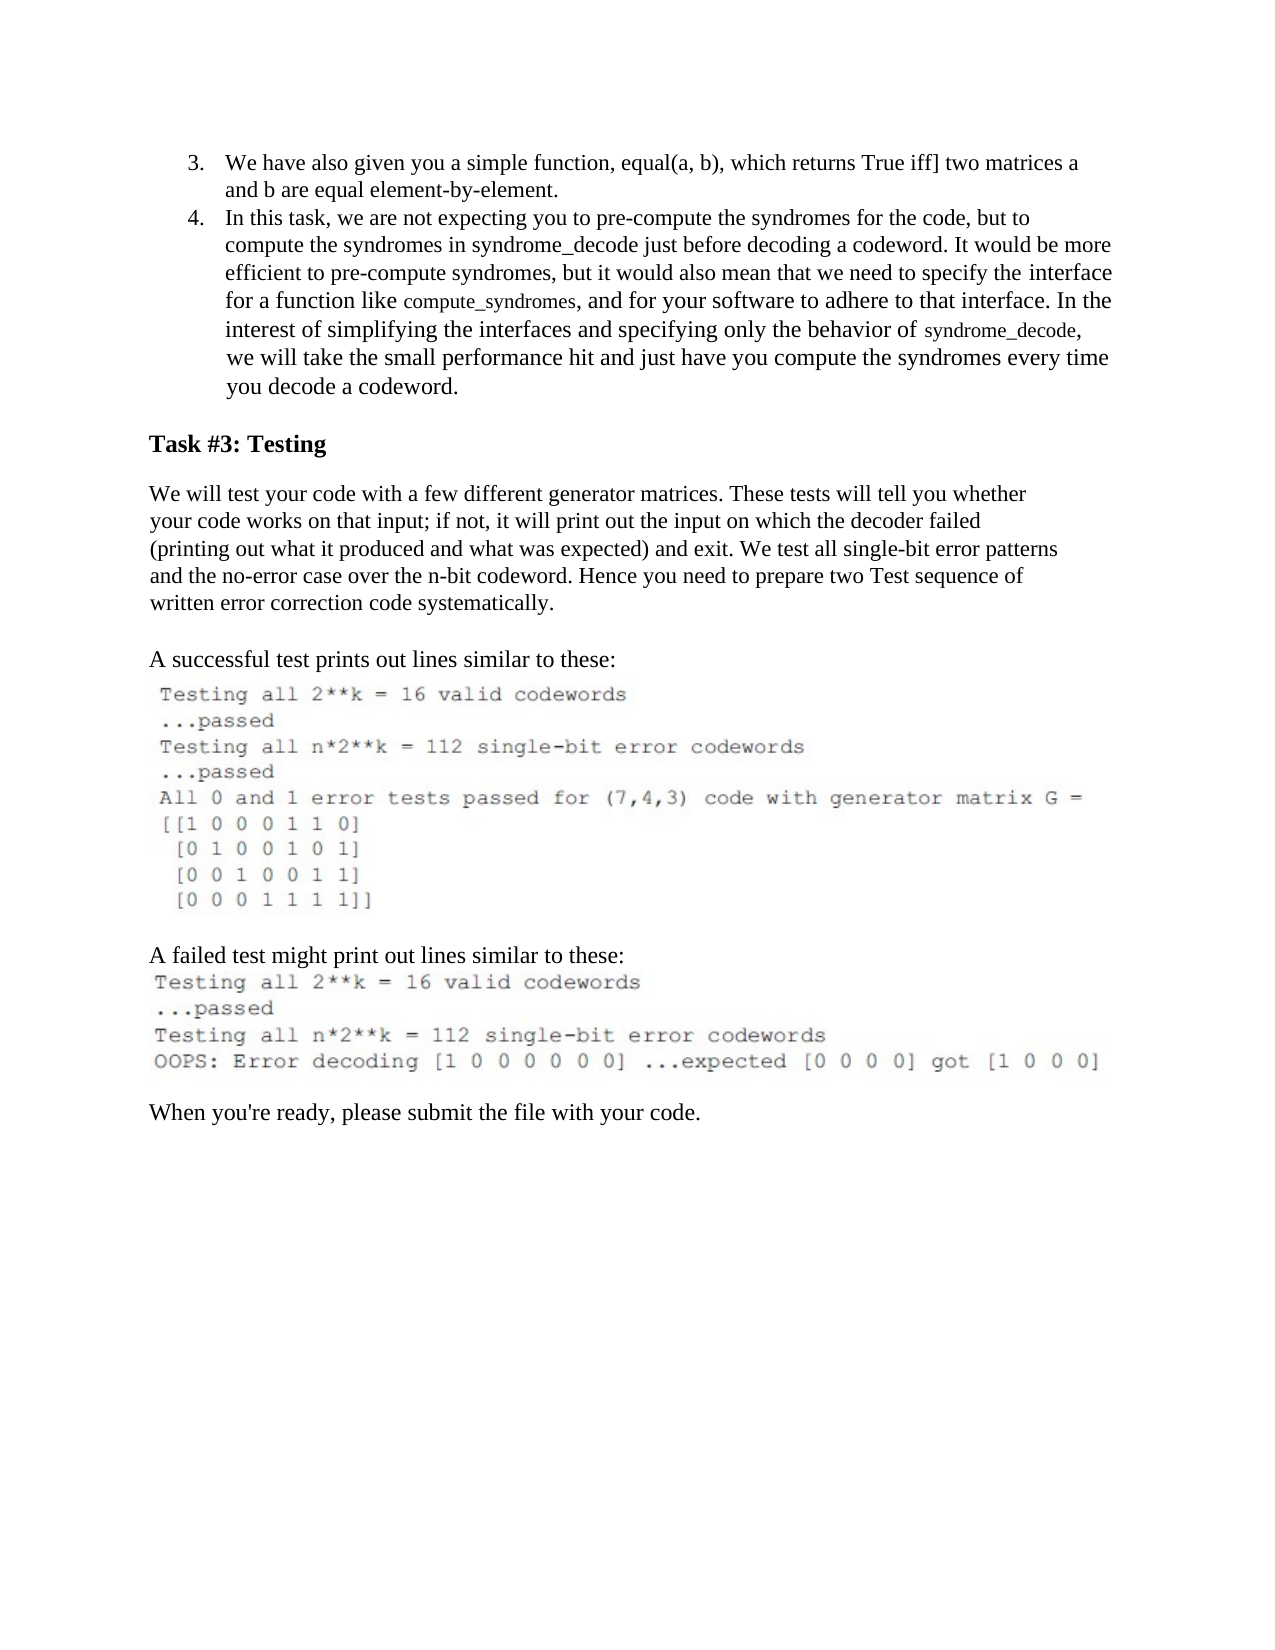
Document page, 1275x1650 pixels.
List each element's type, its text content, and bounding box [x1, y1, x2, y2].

text We will test your code with a few different generator matrices. These tests will tell you whether your code works on that input; if not, it will print out the input on which the decoder failed (printing out what it produced and what was expected) and exit. We test all single-bit error patterns and the no-error case over the n-bit codeword. Hence you need to prepare two Test sequence of written error correction code systematically. [148, 481, 1060, 615]
text interest of simplifying the interfaces and specifying only the behavior of syndrome_decode, we will take the small performance hit and just have you compute the syndromes every time you decode a codeword. [225, 315, 1114, 399]
picture [150, 673, 1114, 935]
list We have also given you a simple function, equal(a, b), which returns True iff] two matrices a and b are equal element-by-element. [187, 149, 1115, 202]
subtitle Task #3: Testing [148, 429, 1119, 458]
picture [150, 970, 1111, 1092]
text When you're ready, please submit the file with your code. [148, 1098, 1114, 1126]
text A failed test might print out lines similar to these: [148, 941, 1114, 969]
text A successful test prints out lines similar to these: [148, 644, 1114, 672]
list In this task, we are not expecting you to pre-compute the syndromes for the code, but to compute the syndromes in syndrome_decode just before decoding a codeword. It would be more efficient to pre-compute syndromes, but it would also mean that we need to specify the interface for a function like compute_syndromes, and for your software to adhere to that interface. In the [187, 204, 1115, 314]
